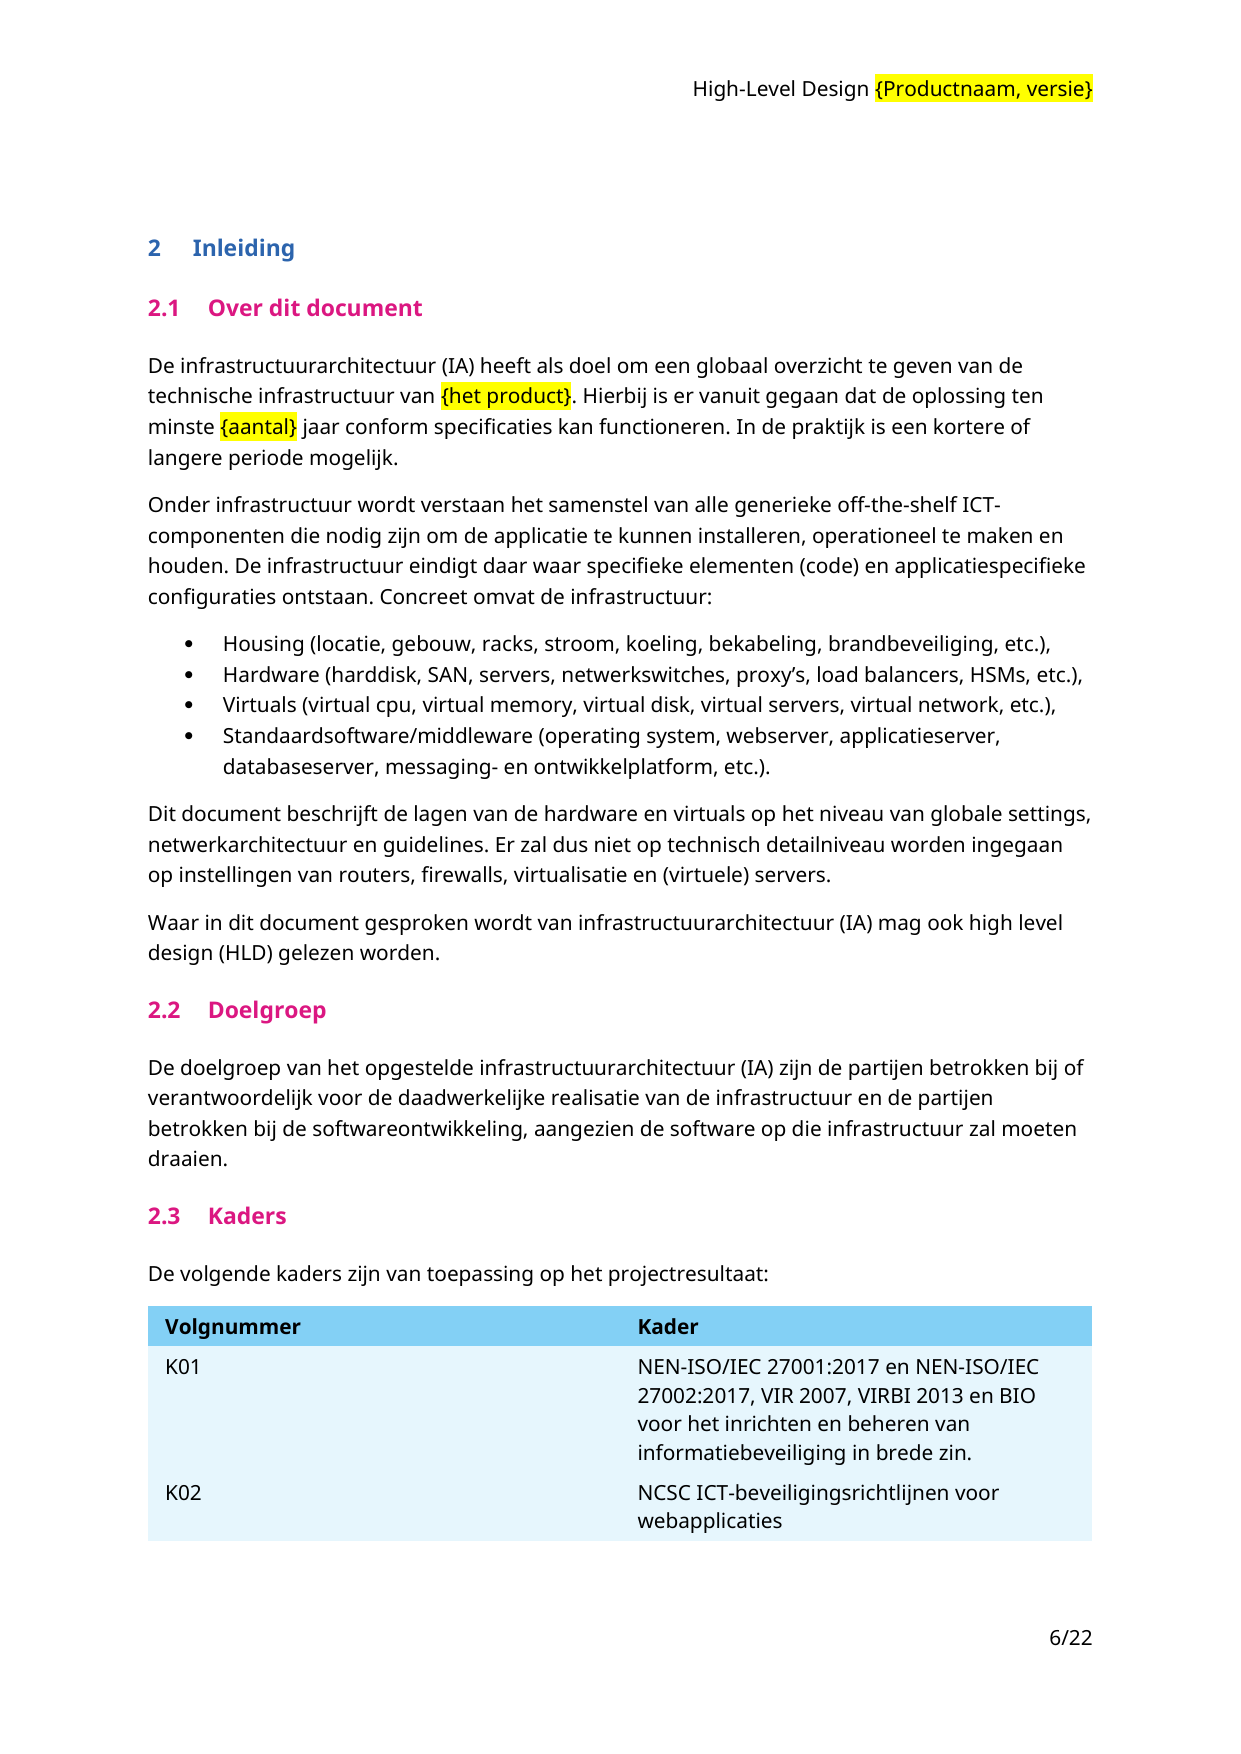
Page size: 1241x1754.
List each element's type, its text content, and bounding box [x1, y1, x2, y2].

table_cell K02 [148, 1472, 620, 1541]
table_header Kader [620, 1306, 1092, 1346]
list Housing (locatie, gebouw, racks, stroom, koeling, bekabeling, brandbeveiliging, etc.), [185, 629, 1092, 658]
text De doelgroep van het opgestelde infrastructuurarchitectuur (IA) zijn de partijen betrokken bij of verantwoordelijk voor de daadwerkelijke realisatie van de infrastructuur en de partijen betrokken bij de softwareontwikkeling, aangezien de software op die infrastructuur zal moeten draaien. [148, 1053, 1092, 1173]
subtitle Kaders [148, 1200, 1092, 1231]
text Dit document beschrijft de lagen van de hardware en virtuals op het niveau van globale settings, netwerkarchitectuur en guidelines. Er zal dus niet op technisch detailniveau worden ingegaan op instellingen van routers, firewalls, virtualisatie en (virtuele) servers. [148, 799, 1092, 889]
subtitle Over dit document [148, 292, 1092, 323]
table_cell NEN-ISO/IEC 27001:2017 en NEN-ISO/IEC 27002:2017, VIR 2007, VIRBI 2013 en BIO voor het inrichten en beheren van informatiebeveiliging in brede zin. [620, 1346, 1092, 1472]
text Waar in dit document gesproken wordt van infrastructuurarchitectuur (IA) mag ook high level design (HLD) gelezen worden. [148, 908, 1092, 967]
subtitle Inleiding [148, 232, 1092, 263]
list Standaardsoftware/middleware (operating system, webserver, applicatieserver, databaseserver, messaging- en ontwikkelplatform, etc.). [185, 721, 1092, 780]
text Onder infrastructuur wordt verstaan het samenstel van alle generieke off-the-shelf ICT-componenten die nodig zijn om de applicatie te kunnen installeren, operationeel te maken en houden. De infrastructuur eindigt daar waar specifieke elementen (code) en applicatiespecifieke configuraties ontstaan. Concreet omvat de infrastructuur: [148, 490, 1092, 610]
list Virtuals (virtual cpu, virtual memory, virtual disk, virtual servers, virtual network, etc.), [185, 691, 1092, 719]
table_header Volgnummer [148, 1306, 620, 1346]
subtitle Doelgroep [148, 994, 1092, 1025]
text De infrastructuurarchitectuur (IA) heeft als doel om een globaal overzicht te geven van de technische infrastructuur van {het product}. Hierbij is er vanuit gegaan dat de oplossing ten minste {aantal} jaar conform specificaties kan functioneren. In de praktijk is een kortere of langere periode mogelijk. [148, 351, 1092, 471]
list Hardware (harddisk, SAN, servers, netwerkswitches, proxy’s, load balancers, HSMs, etc.), [185, 660, 1092, 688]
table_cell NCSC ICT-beveiligingsrichtlijnen voor webapplicaties [620, 1472, 1092, 1541]
text De volgende kaders zijn van toepassing op het projectresultaat: [148, 1259, 1092, 1287]
table_cell K01 [148, 1346, 620, 1472]
